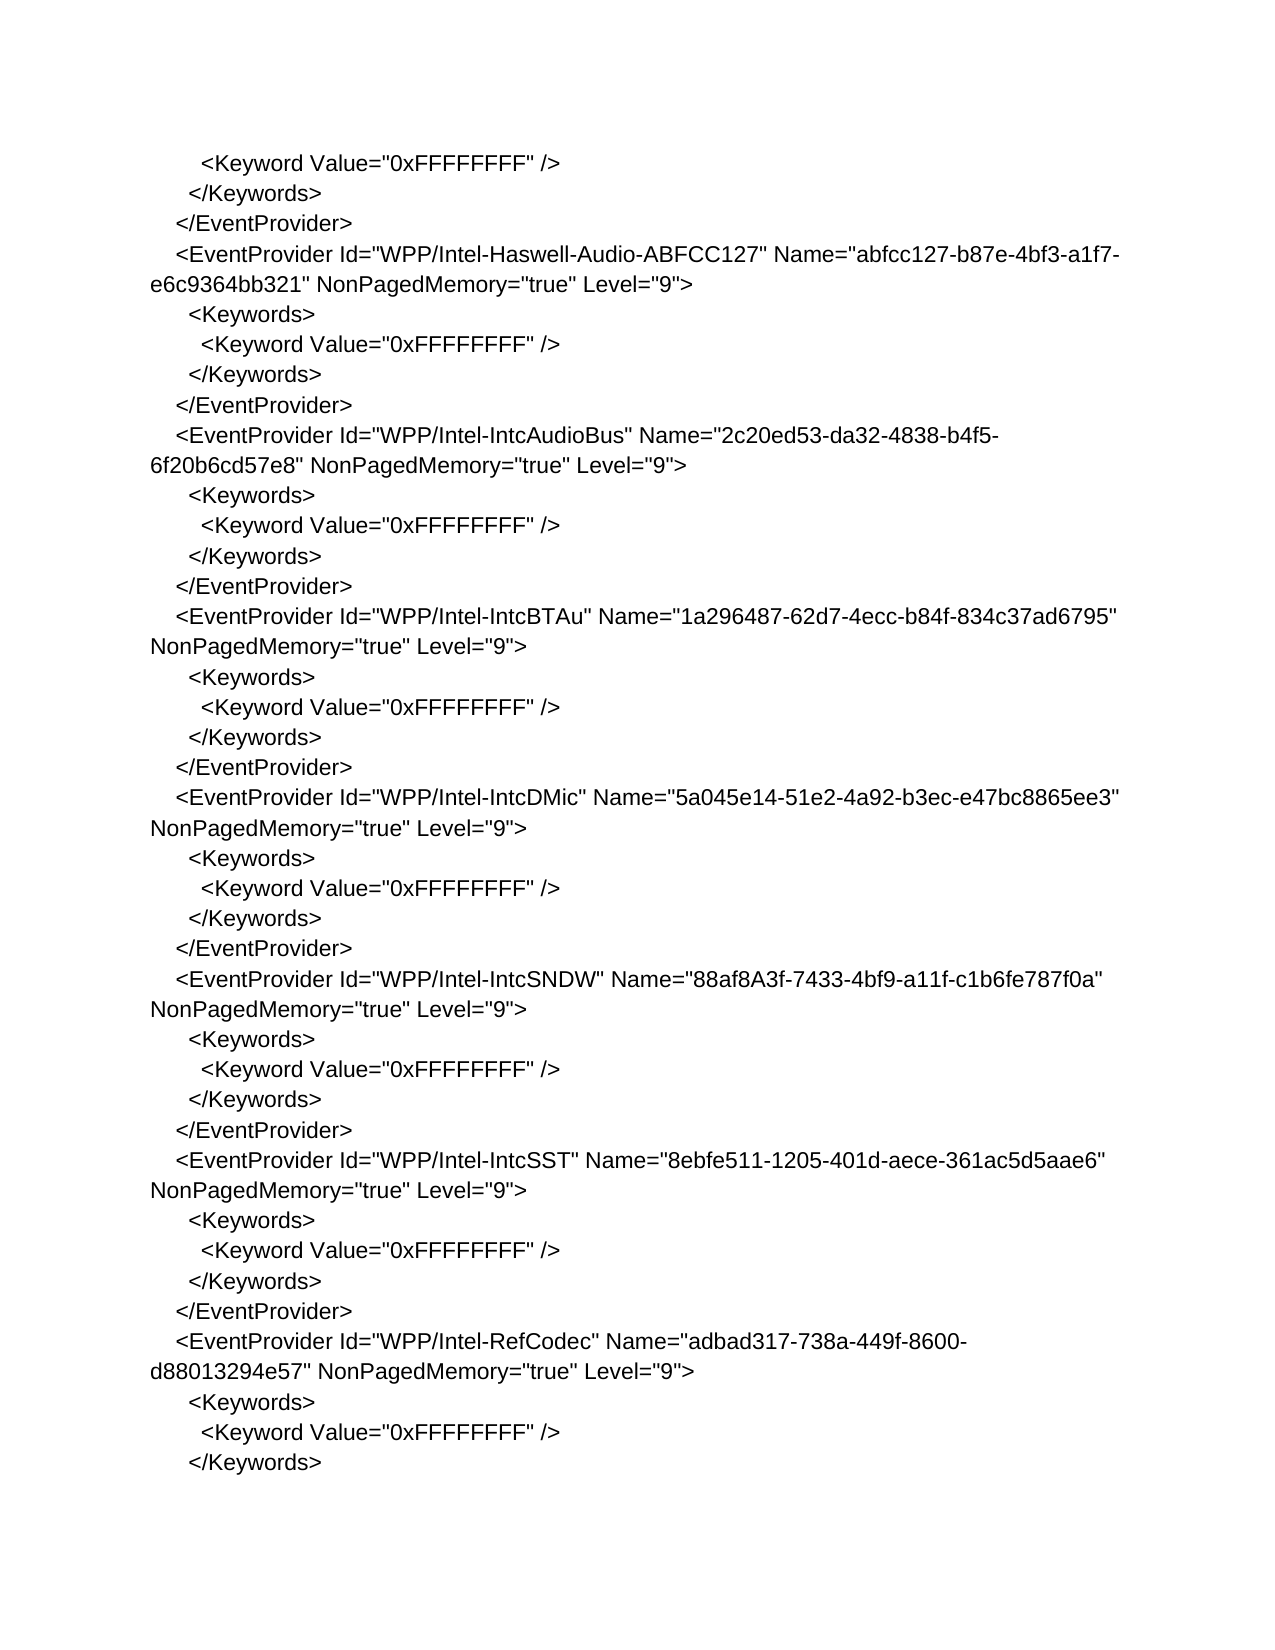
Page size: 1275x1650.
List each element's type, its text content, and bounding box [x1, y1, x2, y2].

text </Keywords> [150, 905, 1125, 932]
text <Keyword Value="0xFFFFFFFF" /> [150, 1419, 1125, 1445]
text </Keywords> [150, 180, 1125, 207]
text <Keyword Value="0xFFFFFFFF" /> [150, 331, 1125, 358]
text <Keyword Value="0xFFFFFFFF" /> [150, 150, 1125, 176]
text </Keywords> [150, 1268, 1125, 1294]
text </EventProvider> [150, 573, 1125, 599]
text <Keyword Value="0xFFFFFFFF" /> [150, 875, 1125, 901]
text <EventProvider Id="WPP/Intel-Haswell-Audio-ABFCC127" Name="abfcc127-b87e-4bf3-a1f7-e6c9364bb321" NonPagedMemory="true" Level="9"> [150, 241, 1125, 297]
text <Keywords> [150, 301, 1125, 327]
text </EventProvider> [150, 1117, 1125, 1143]
text </EventProvider> [150, 935, 1125, 962]
text <EventProvider Id="WPP/Intel-IntcSNDW" Name="88af8A3f-7433-4bf9-a11f-c1b6fe787f0a" NonPagedMemory="true" Level="9"> [150, 966, 1125, 1022]
text </Keywords> [150, 1449, 1125, 1475]
text </EventProvider> [150, 754, 1125, 781]
text <EventProvider Id="WPP/Intel-IntcBTAu" Name="1a296487-62d7-4ecc-b84f-834c37ad6795" NonPagedMemory="true" Level="9"> [150, 603, 1125, 660]
text </EventProvider> [150, 210, 1125, 237]
text <EventProvider Id="WPP/Intel-RefCodec" Name="adbad317-738a-449f-8600-d88013294e57" NonPagedMemory="true" Level="9"> [150, 1328, 1125, 1385]
text <Keyword Value="0xFFFFFFFF" /> [150, 1056, 1125, 1083]
text </Keywords> [150, 724, 1125, 750]
text </Keywords> [150, 361, 1125, 388]
text <EventProvider Id="WPP/Intel-IntcSST" Name="8ebfe511-1205-401d-aece-361ac5d5aae6" NonPagedMemory="true" Level="9"> [150, 1147, 1125, 1203]
text <Keywords> [150, 845, 1125, 871]
text <Keyword Value="0xFFFFFFFF" /> [150, 1237, 1125, 1264]
text </Keywords> [150, 543, 1125, 569]
text <Keywords> [150, 1388, 1125, 1415]
text <Keyword Value="0xFFFFFFFF" /> [150, 512, 1125, 539]
text <EventProvider Id="WPP/Intel-IntcDMic" Name="5a045e14-51e2-4a92-b3ec-e47bc8865ee3" NonPagedMemory="true" Level="9"> [150, 784, 1125, 841]
text </EventProvider> [150, 392, 1125, 418]
text <Keyword Value="0xFFFFFFFF" /> [150, 694, 1125, 720]
text <Keywords> [150, 663, 1125, 690]
text <Keywords> [150, 1026, 1125, 1052]
text </Keywords> [150, 1086, 1125, 1113]
text <Keywords> [150, 1207, 1125, 1234]
text </EventProvider> [150, 1298, 1125, 1324]
text <Keywords> [150, 482, 1125, 509]
text <EventProvider Id="WPP/Intel-IntcAudioBus" Name="2c20ed53-da32-4838-b4f5-6f20b6cd57e8" NonPagedMemory="true" Level="9"> [150, 422, 1125, 478]
